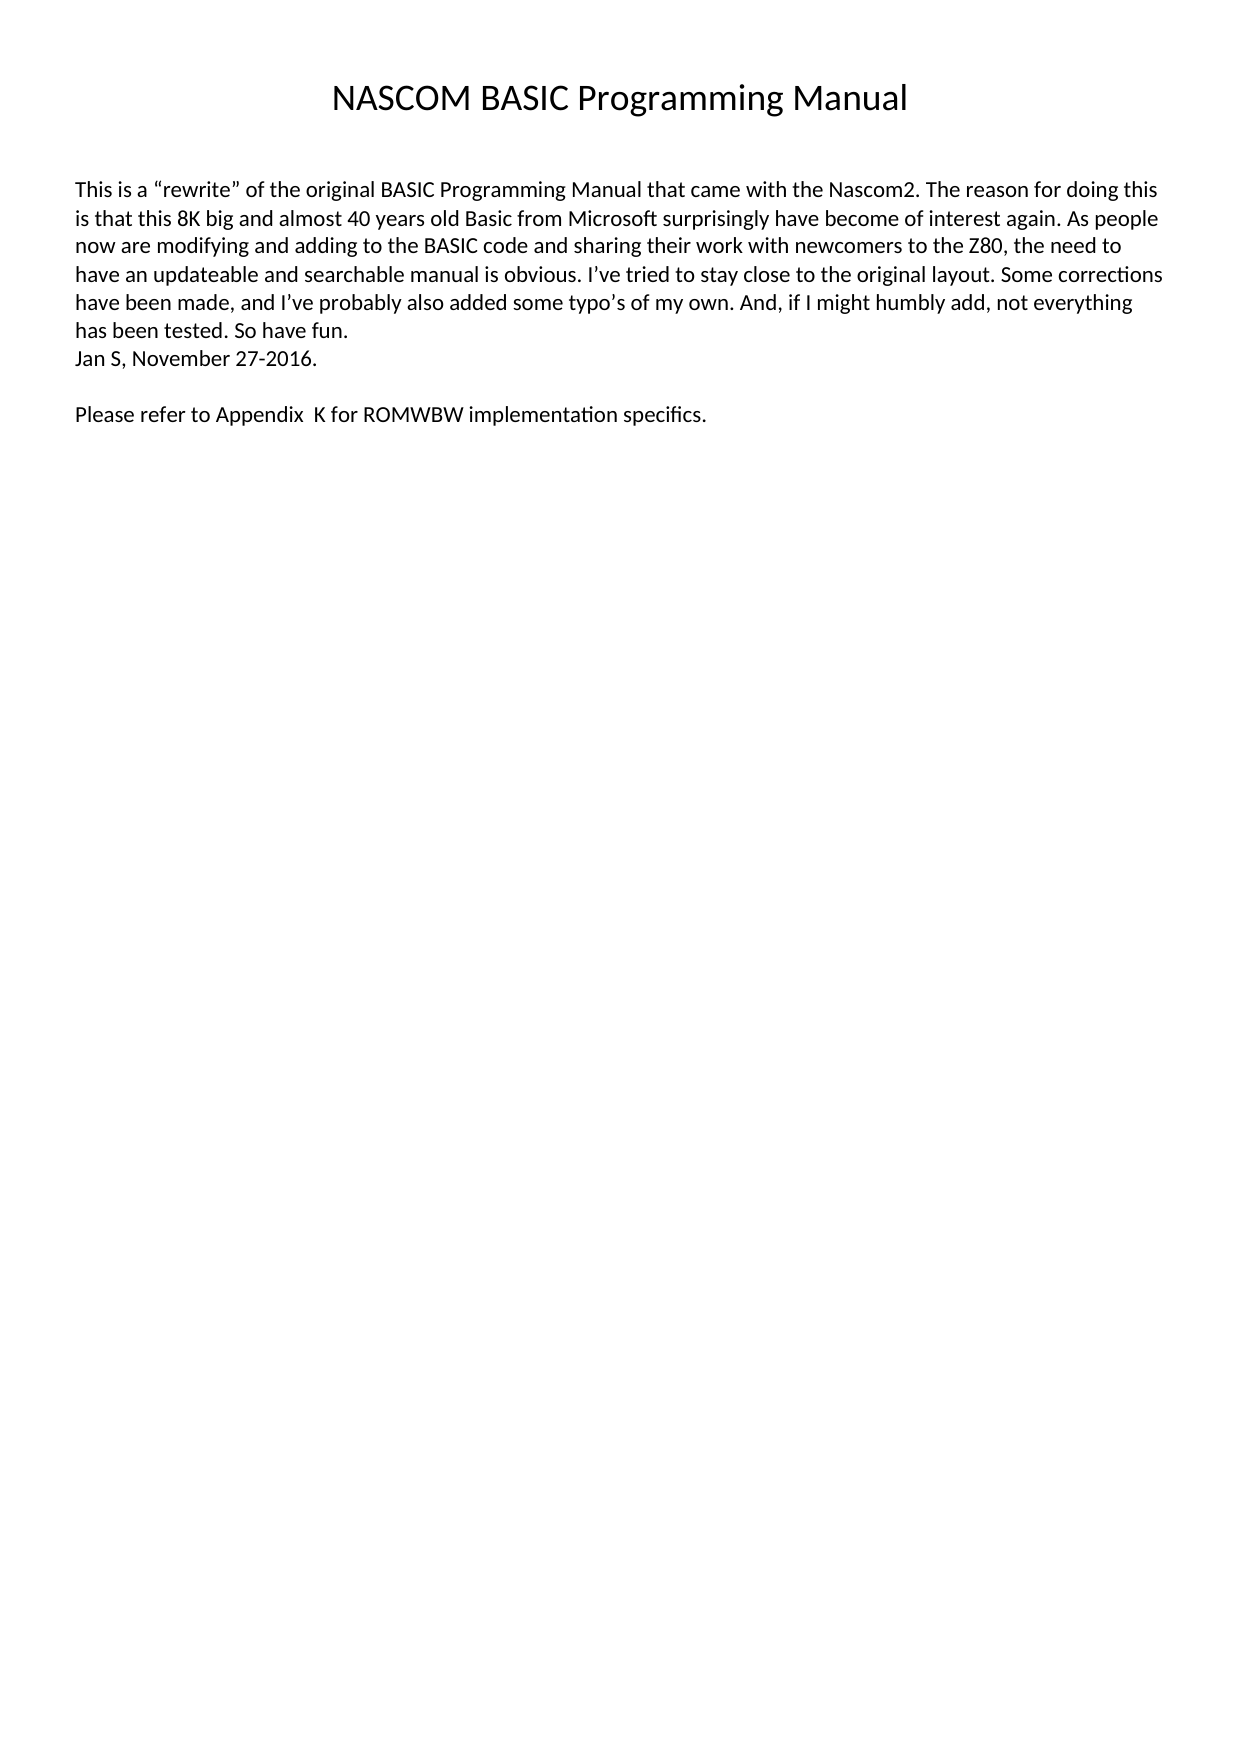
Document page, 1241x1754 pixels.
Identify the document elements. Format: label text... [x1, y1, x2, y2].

text This is a “rewrite” of the original BASIC Programming Manual that came with the Nascom2. The reason for doing this is that this 8K big and almost 40 years old Basic from Microsoft surprisingly have become of interest again. As people now are modifying and adding to the BASIC code and sharing their work with newcomers to the Z80, the need to have an updateable and searchable manual is obvious. I’ve tried to stay close to the original layout. Some corrections have been made, and I’ve probably also added some typo’s of my own. And, if I might humbly add, not everything has been tested. So have fun. [75, 176, 1165, 344]
text Please refer to Appendix K for ROMWBW implementation specifics. [75, 400, 1165, 428]
text Jan S, November 27-2016. [75, 344, 1165, 372]
